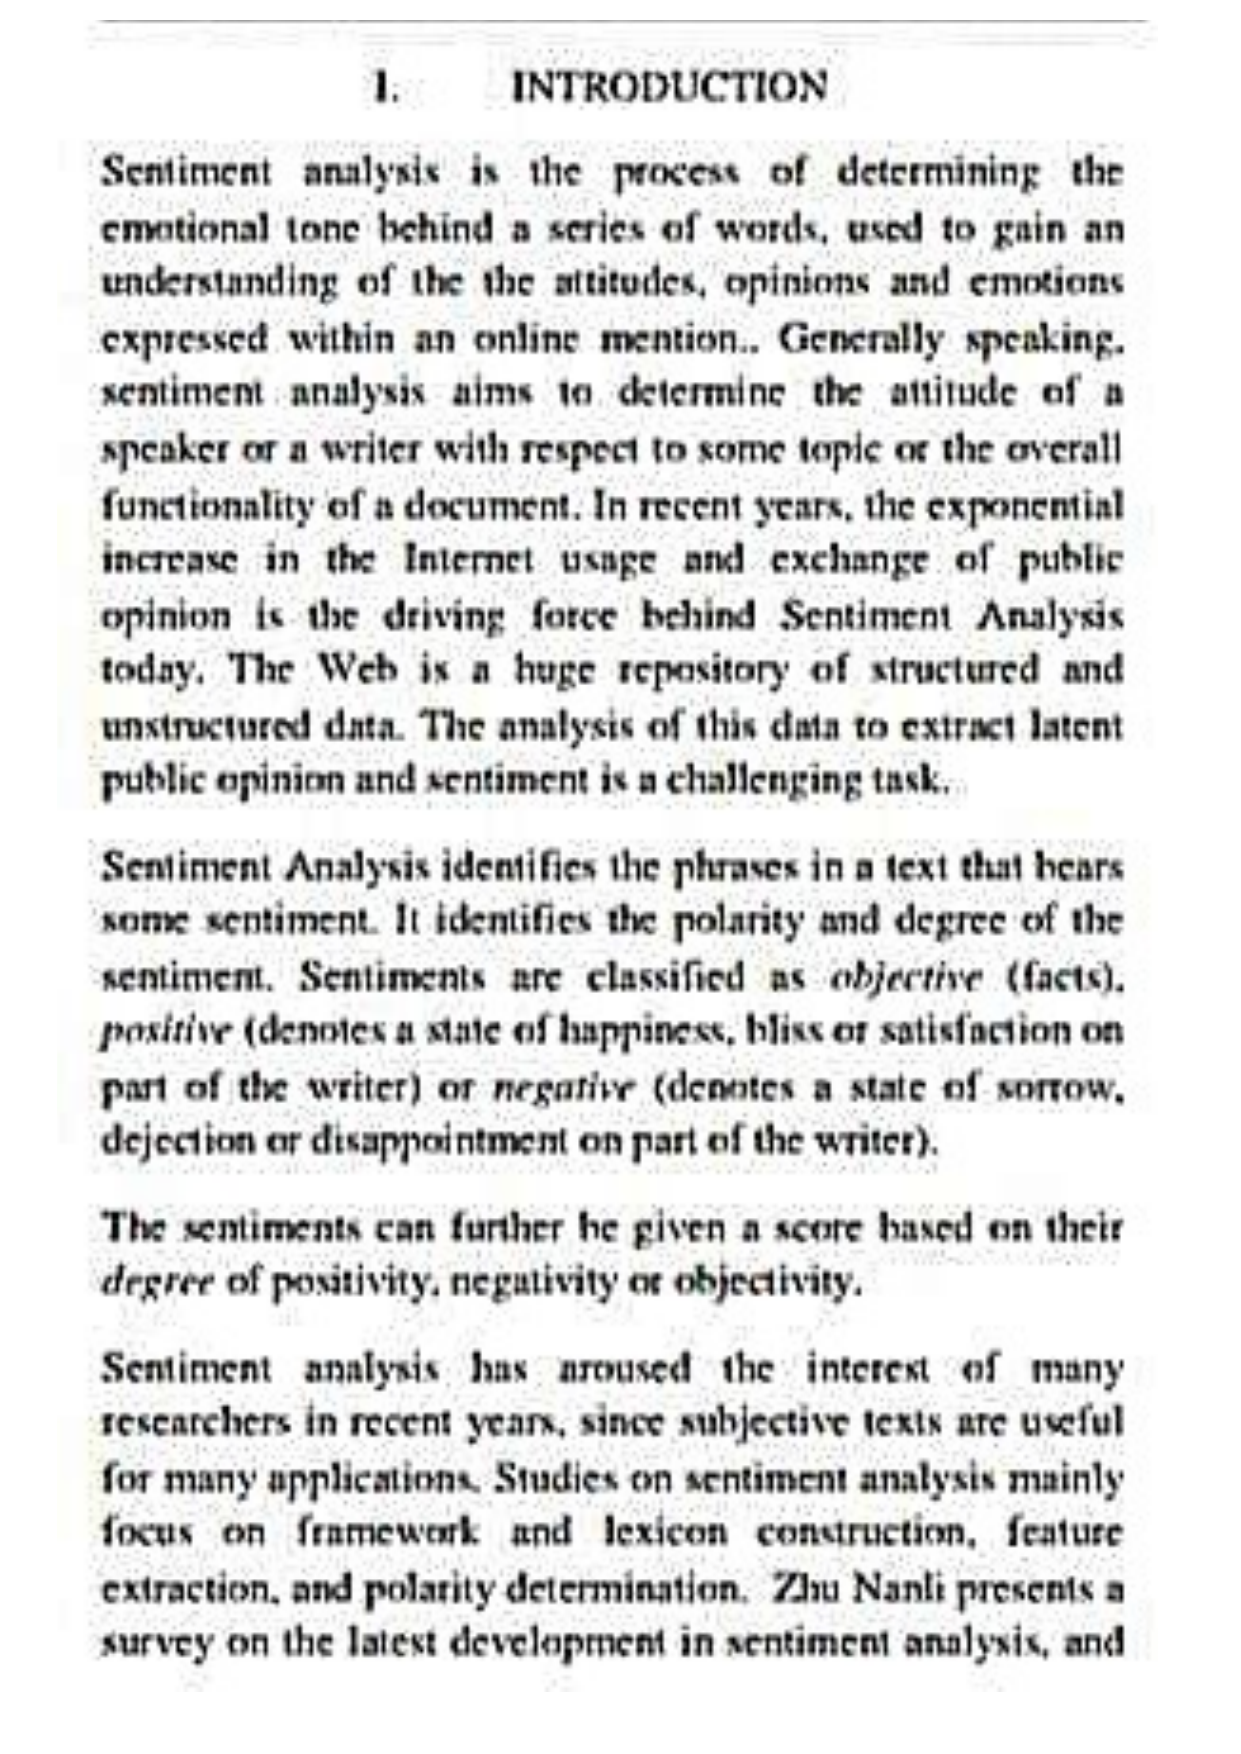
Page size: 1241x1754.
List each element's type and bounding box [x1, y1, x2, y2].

picture [57, 20, 1158, 1692]
